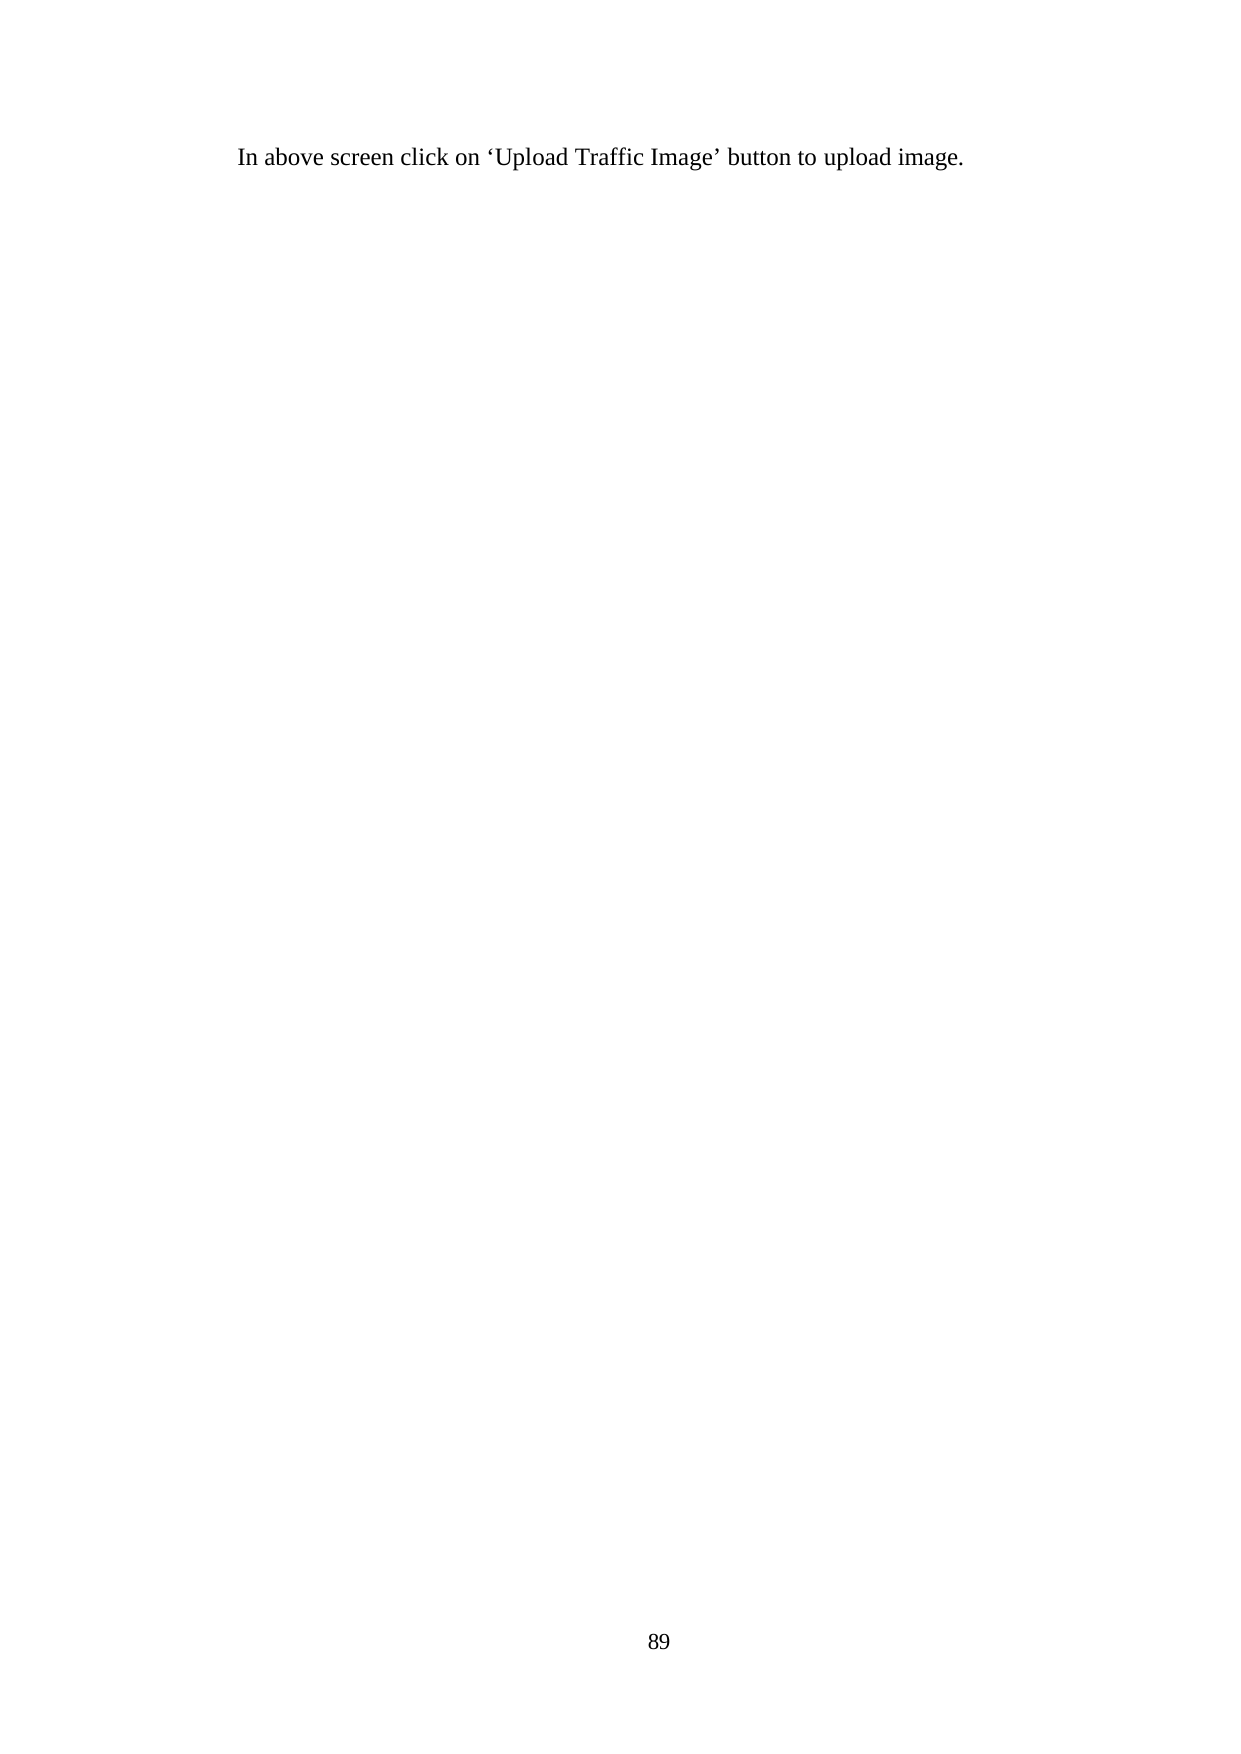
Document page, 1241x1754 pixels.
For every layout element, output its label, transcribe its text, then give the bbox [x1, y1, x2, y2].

text In above screen click on ‘Upload Traffic Image’ button to upload image. [237, 142, 1105, 170]
